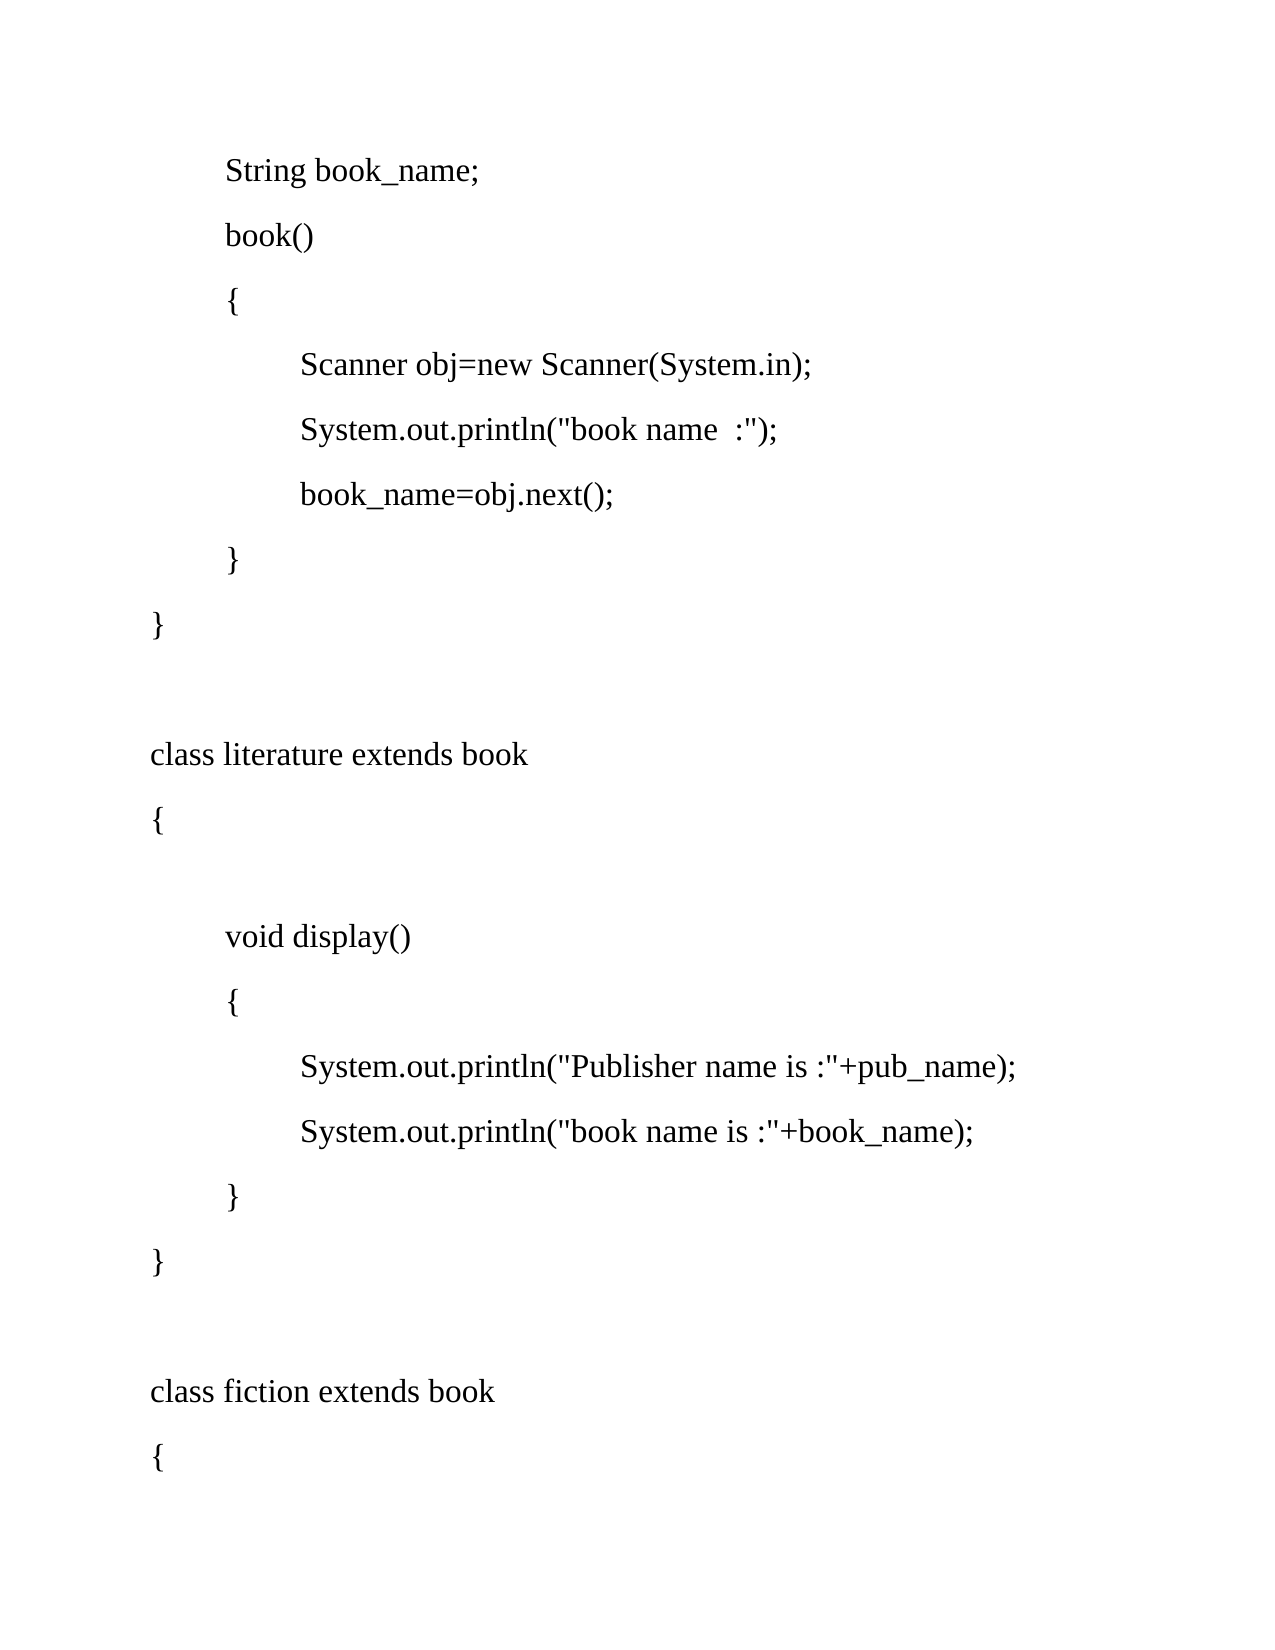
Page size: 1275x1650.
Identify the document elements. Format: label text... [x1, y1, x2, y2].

text void display() [150, 917, 1125, 955]
text String book_name; [150, 150, 1125, 188]
text class literature extends book [150, 734, 1125, 772]
text Scanner obj=new Scanner(System.in); [150, 345, 1125, 383]
text } [150, 1241, 1125, 1279]
text } [150, 539, 1125, 578]
text class fiction extends book [150, 1371, 1125, 1409]
text { [150, 280, 1125, 318]
text { [150, 799, 1125, 837]
text System.out.println("book name :"); [150, 409, 1125, 448]
text book() [150, 215, 1125, 253]
text { [150, 1436, 1125, 1474]
text System.out.println("Publisher name is :"+pub_name); [150, 1047, 1125, 1085]
text } [150, 604, 1125, 643]
text System.out.println("book name is :"+book_name); [150, 1111, 1125, 1150]
text } [150, 1176, 1125, 1215]
text book_name=obj.next(); [150, 474, 1125, 513]
text { [150, 982, 1125, 1020]
